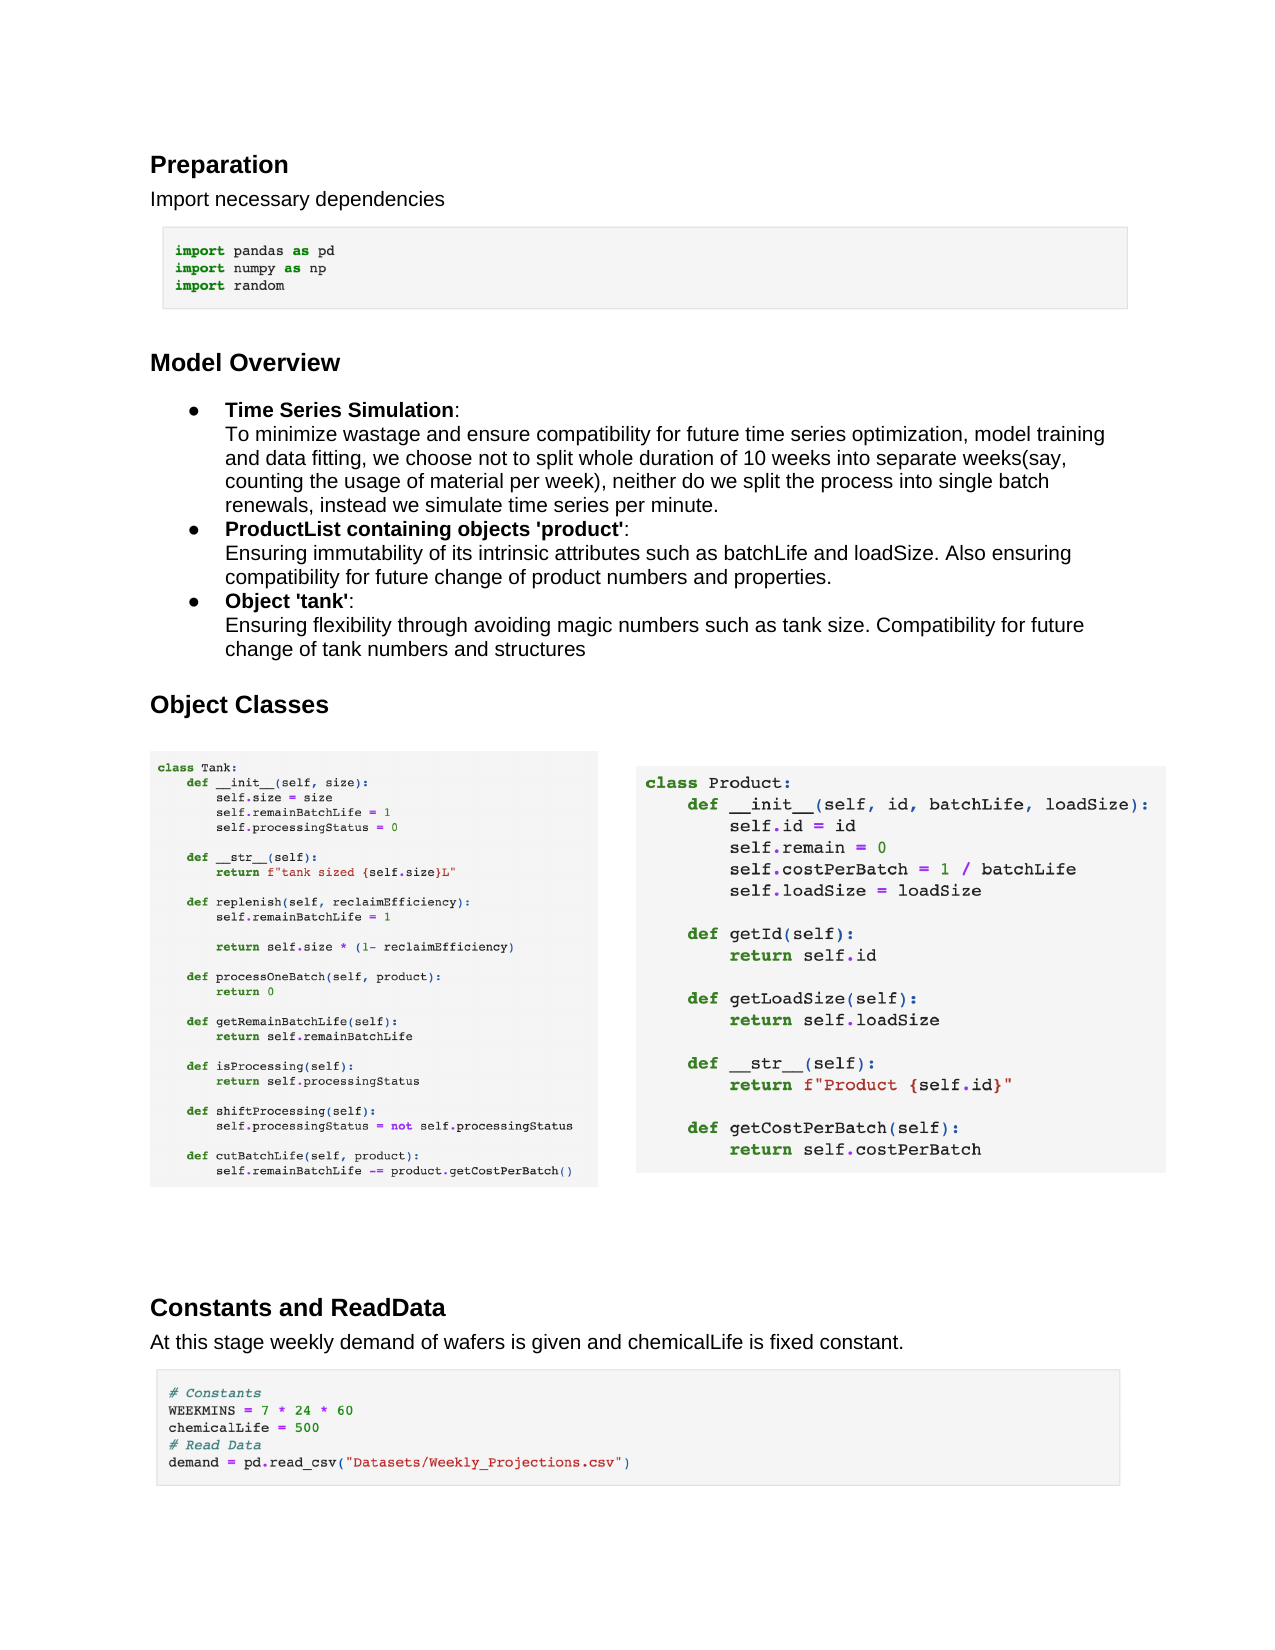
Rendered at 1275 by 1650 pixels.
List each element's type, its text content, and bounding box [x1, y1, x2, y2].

list Time Series Simulation: To minimize wastage and ensure compatibility for future time series optimization, model training and data fitting, we choose not to split whole duration of 10 weeks into separate weeks(say, counting the usage of material per week), neither do we split the process into single batch renewals, instead we simulate time series per minute. [187, 397, 1125, 517]
subtitle Object Classes [150, 690, 1125, 719]
subtitle Model Overview [150, 348, 1125, 377]
text At this stage weekly demand of wafers is given and chemicalLife is fixed constant. [150, 1330, 1125, 1354]
list Object 'tank': Ensuring flexibility through avoiding magic numbers such as tank size. Compatibility for future change of tank numbers and structures [187, 589, 1125, 661]
picture [636, 766, 1167, 1173]
subtitle Constants and ReadData [150, 1293, 1125, 1322]
picture [150, 1364, 1125, 1492]
list ProductList containing objects 'product': Ensuring immutability of its intrinsic attributes such as batchLife and loadSize. Also ensuring compatibility for future change of product numbers and properties. [187, 517, 1125, 589]
text Import necessary dependencies [150, 187, 1125, 211]
picture [150, 751, 599, 1187]
subtitle Preparation [150, 150, 1125, 179]
picture [158, 221, 1134, 314]
